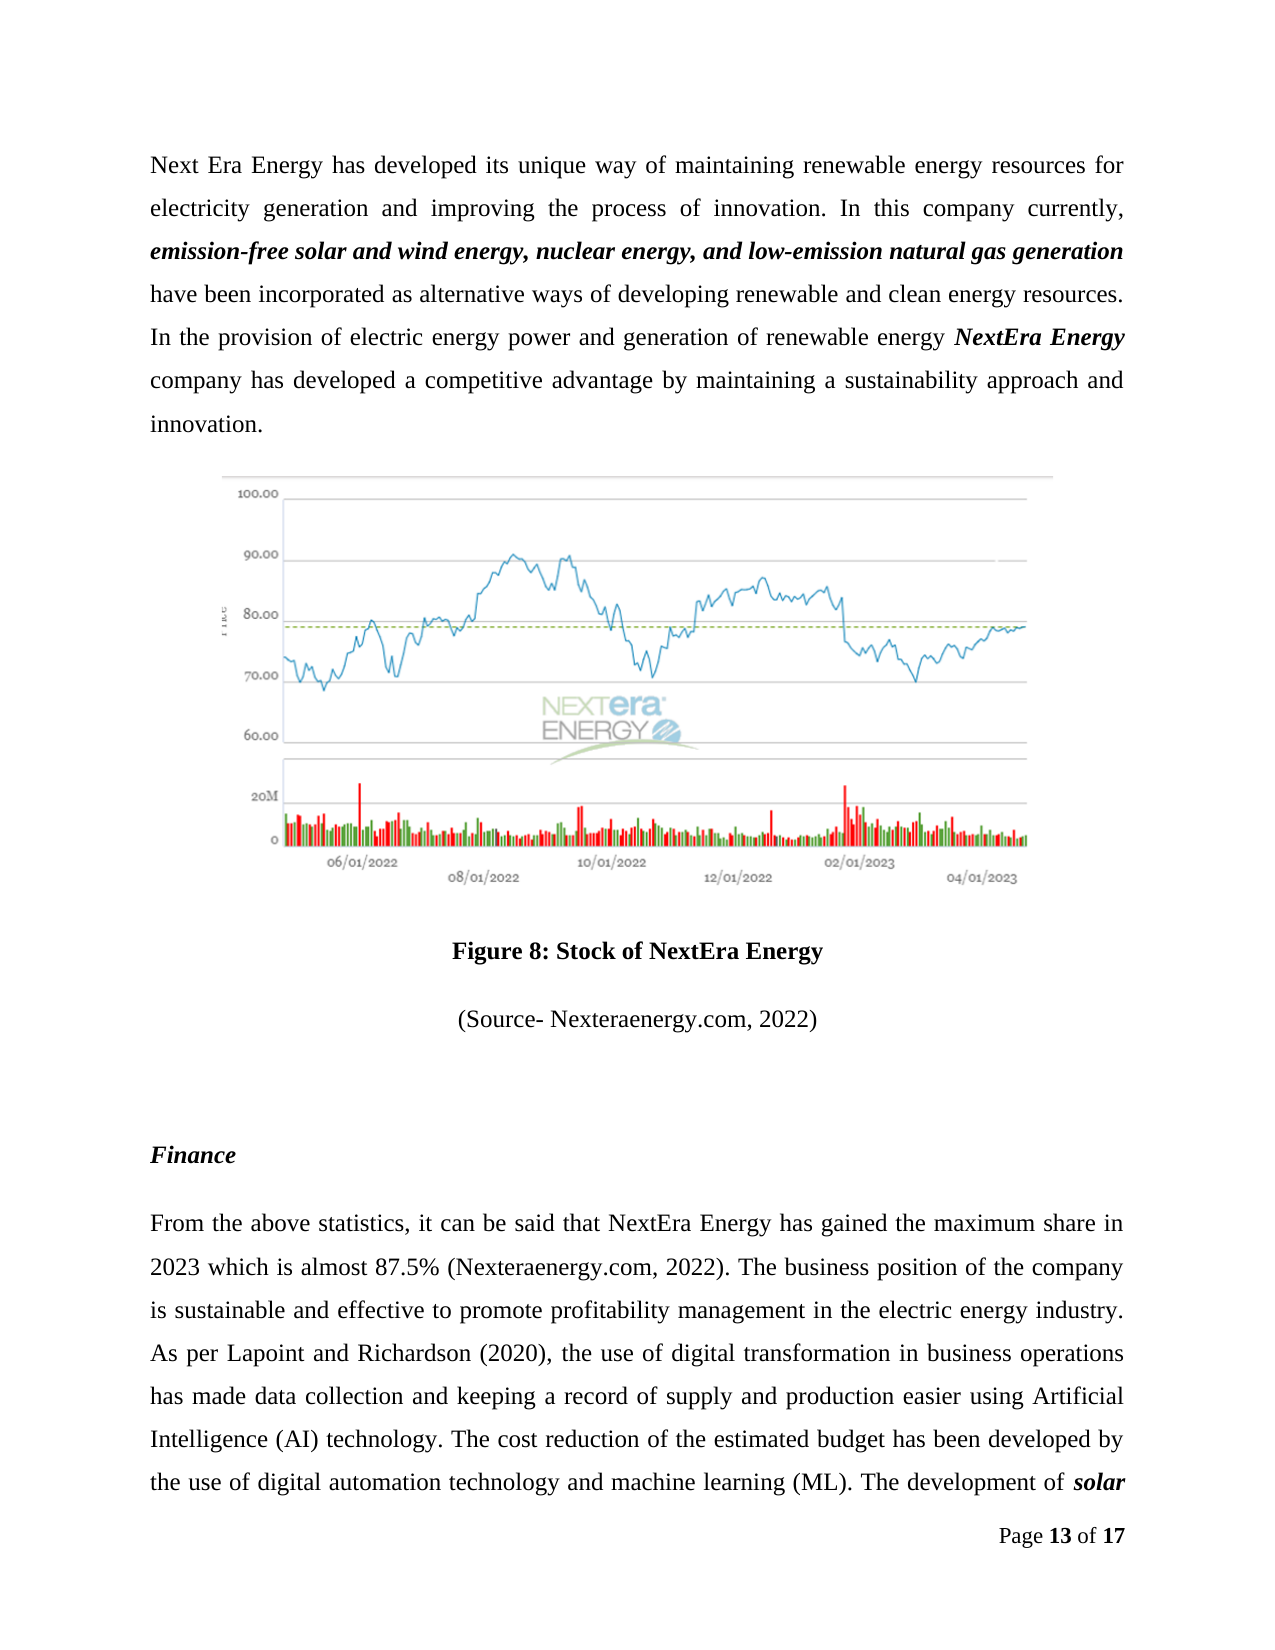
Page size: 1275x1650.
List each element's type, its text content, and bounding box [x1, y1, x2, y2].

picture [221, 476, 1054, 898]
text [150, 1208, 1125, 1496]
text Finance [150, 1140, 1125, 1169]
text Figure 8: Stock of NextEra Energy [150, 936, 1125, 965]
text (Source- Nexteraenergy.com, 2022) [150, 1004, 1125, 1033]
text Next Era Energy has developed its unique way of maintaining renewable energy resources for electricity generation and improving the process of innovation. In this company currently, emission-free solar and wind energy, nuclear energy, and low-emission natural gas generation have been incorporated as alternative ways of developing renewable and clean energy resources. In the provision of electric energy power and generation of renewable energy NextEra Energy company has developed a competitive advantage by maintaining a sustainability approach and innovation. [150, 150, 1125, 437]
